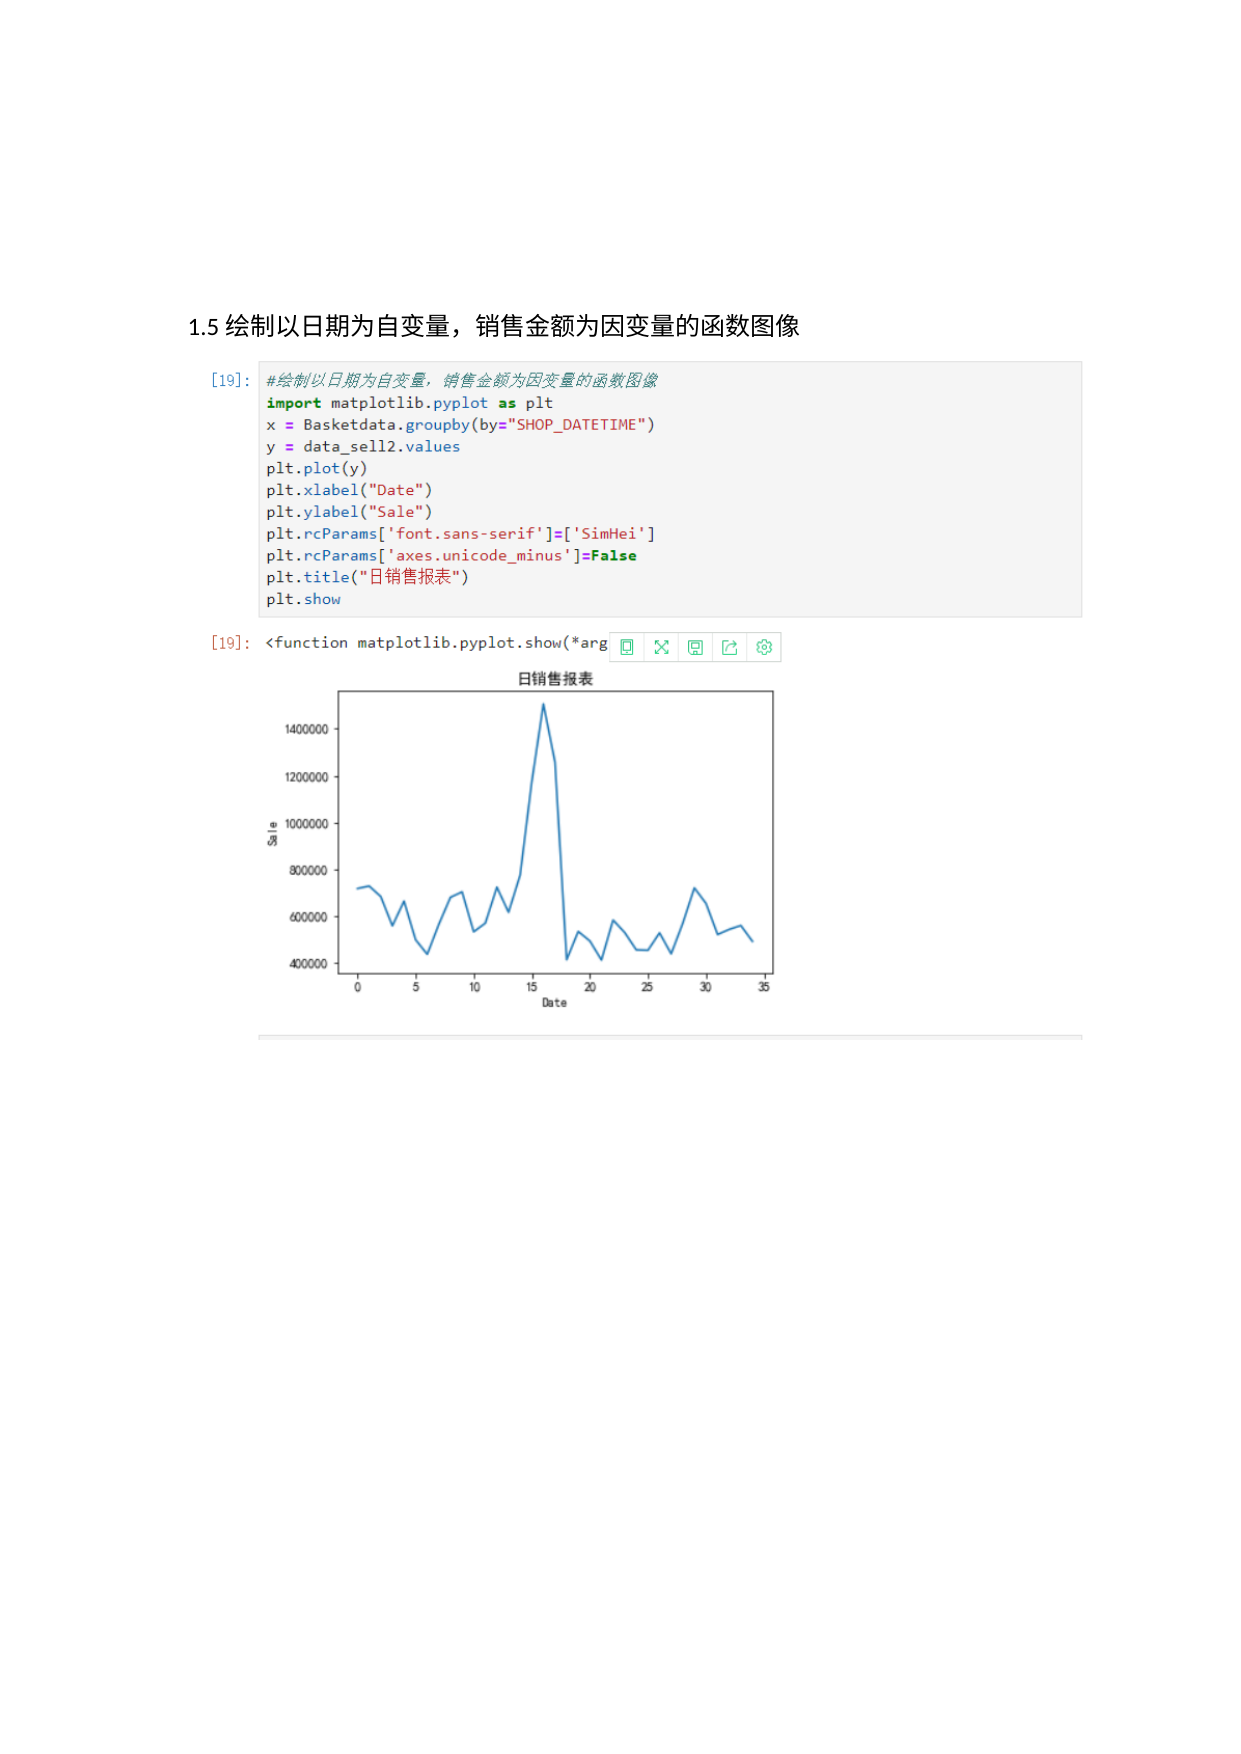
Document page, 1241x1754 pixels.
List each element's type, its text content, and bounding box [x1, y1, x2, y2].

list 1.5 绘制以日期为自变量，销售金额为因变量的函数图像 [187, 292, 1053, 357]
picture [187, 357, 1100, 1040]
